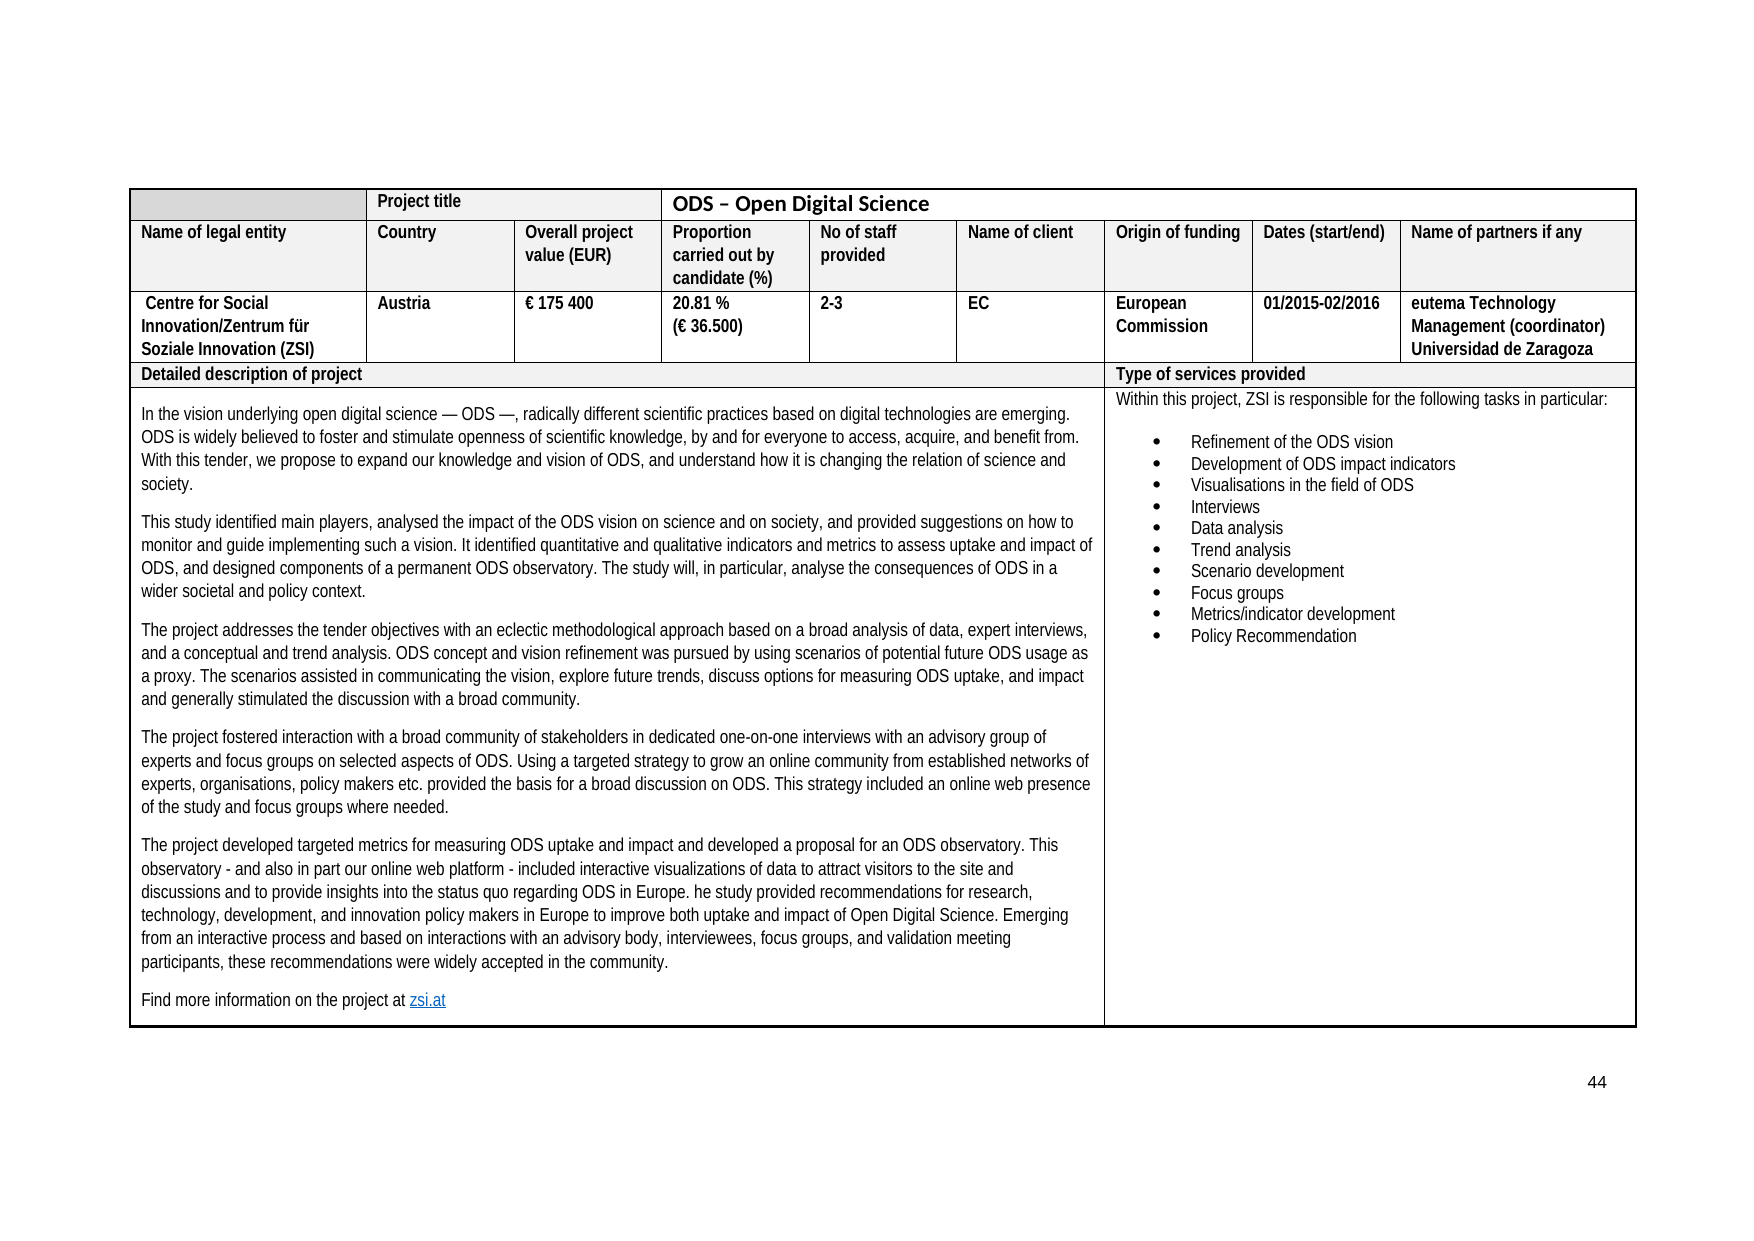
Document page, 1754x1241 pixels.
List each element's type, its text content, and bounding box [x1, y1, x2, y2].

table_cell 2-3 [810, 292, 956, 362]
table_header ODS – Open Digital Science [662, 190, 1635, 220]
table_cell Within this project, ZSI is responsible for the following tasks in particular: Refinement of the ODS vision Development of ODS impact indicators Visualisations in the field of ODS Interviews Data analysis Trend analysis Scenario development Focus groups Metrics/indicator development Policy Recommendation [1105, 388, 1635, 1025]
table_cell € 175 400 [515, 292, 661, 362]
table_cell Detailed description of project [131, 363, 1104, 387]
table_cell 20.81 % (€ 36.500) [662, 292, 809, 362]
table_cell Centre for Social Innovation/Zentrum für Soziale Innovation (ZSI) [131, 292, 366, 362]
table_cell Name of client [957, 221, 1104, 291]
table_cell Country [367, 221, 514, 291]
table_cell No of staff provided [810, 221, 956, 291]
table_cell Austria [367, 292, 514, 362]
table_cell 01/2015-02/2016 [1253, 292, 1400, 362]
table_cell Name of partners if any [1401, 221, 1635, 291]
table_cell In the vision underlying open digital science — ODS —, radically different scientific practices based on digital technologies are emerging. ODS is widely believed to foster and stimulate openness of scientific knowledge, by and for everyone to access, acquire, and benefit from. With this tender, we propose to expand our knowledge and vision of ODS, and understand how it is changing the relation of science and society. This study identified main players, analysed the impact of the ODS vision on science and on society, and provided suggestions on how to monitor and guide implementing such a vision. It identified quantitative and qualitative indicators and metrics to assess uptake and impact of ODS, and designed components of a permanent ODS observatory. The study will, in particular, analyse the consequences of ODS in a wider societal and policy context. The project addresses the tender objectives with an eclectic methodological approach based on a broad analysis of data, expert interviews, and a conceptual and trend analysis. ODS concept and vision refinement was pursued by using scenarios of potential future ODS usage as a proxy. The scenarios assisted in communicating the vision, explore future trends, discuss options for measuring ODS uptake, and impact and generally stimulated the discussion with a broad community. The project fostered interaction with a broad community of stakeholders in dedicated one-on-one interviews with an advisory group of experts and focus groups on selected aspects of ODS. Using a targeted strategy to grow an online community from established networks of experts, organisations, policy makers etc. provided the basis for a broad discussion on ODS. This strategy included an online web presence of the study and focus groups where needed. The project developed targeted metrics for measuring ODS uptake and impact and developed a proposal for an ODS observatory. This observatory - and also in part our online web platform - included interactive visualizations of data to attract visitors to the site and discussions and to provide insights into the status quo regarding ODS in Europe. he study provided recommendations for research, technology, development, and innovation policy makers in Europe to improve both uptake and impact of Open Digital Science. Emerging from an interactive process and based on interactions with an advisory body, interviewees, focus groups, and validation meeting participants, these recommendations were widely accepted in the community. Find more information on the project at zsi.at [131, 388, 1104, 1025]
table_cell eutema Technology Management (coordinator) Universidad de Zaragoza [1401, 292, 1635, 362]
table_header [131, 190, 366, 220]
table_cell EC [957, 292, 1104, 362]
table_cell Origin of funding [1105, 221, 1252, 291]
table_cell Name of legal entity [131, 221, 366, 291]
table_header Project title [367, 190, 661, 220]
table_cell Overall project value (EUR) [515, 221, 661, 291]
table_cell Dates (start/end) [1253, 221, 1400, 291]
table_cell Type of services provided [1105, 363, 1635, 387]
table_cell European Commission [1105, 292, 1252, 362]
table_cell Proportion carried out by candidate (%) [662, 221, 809, 291]
